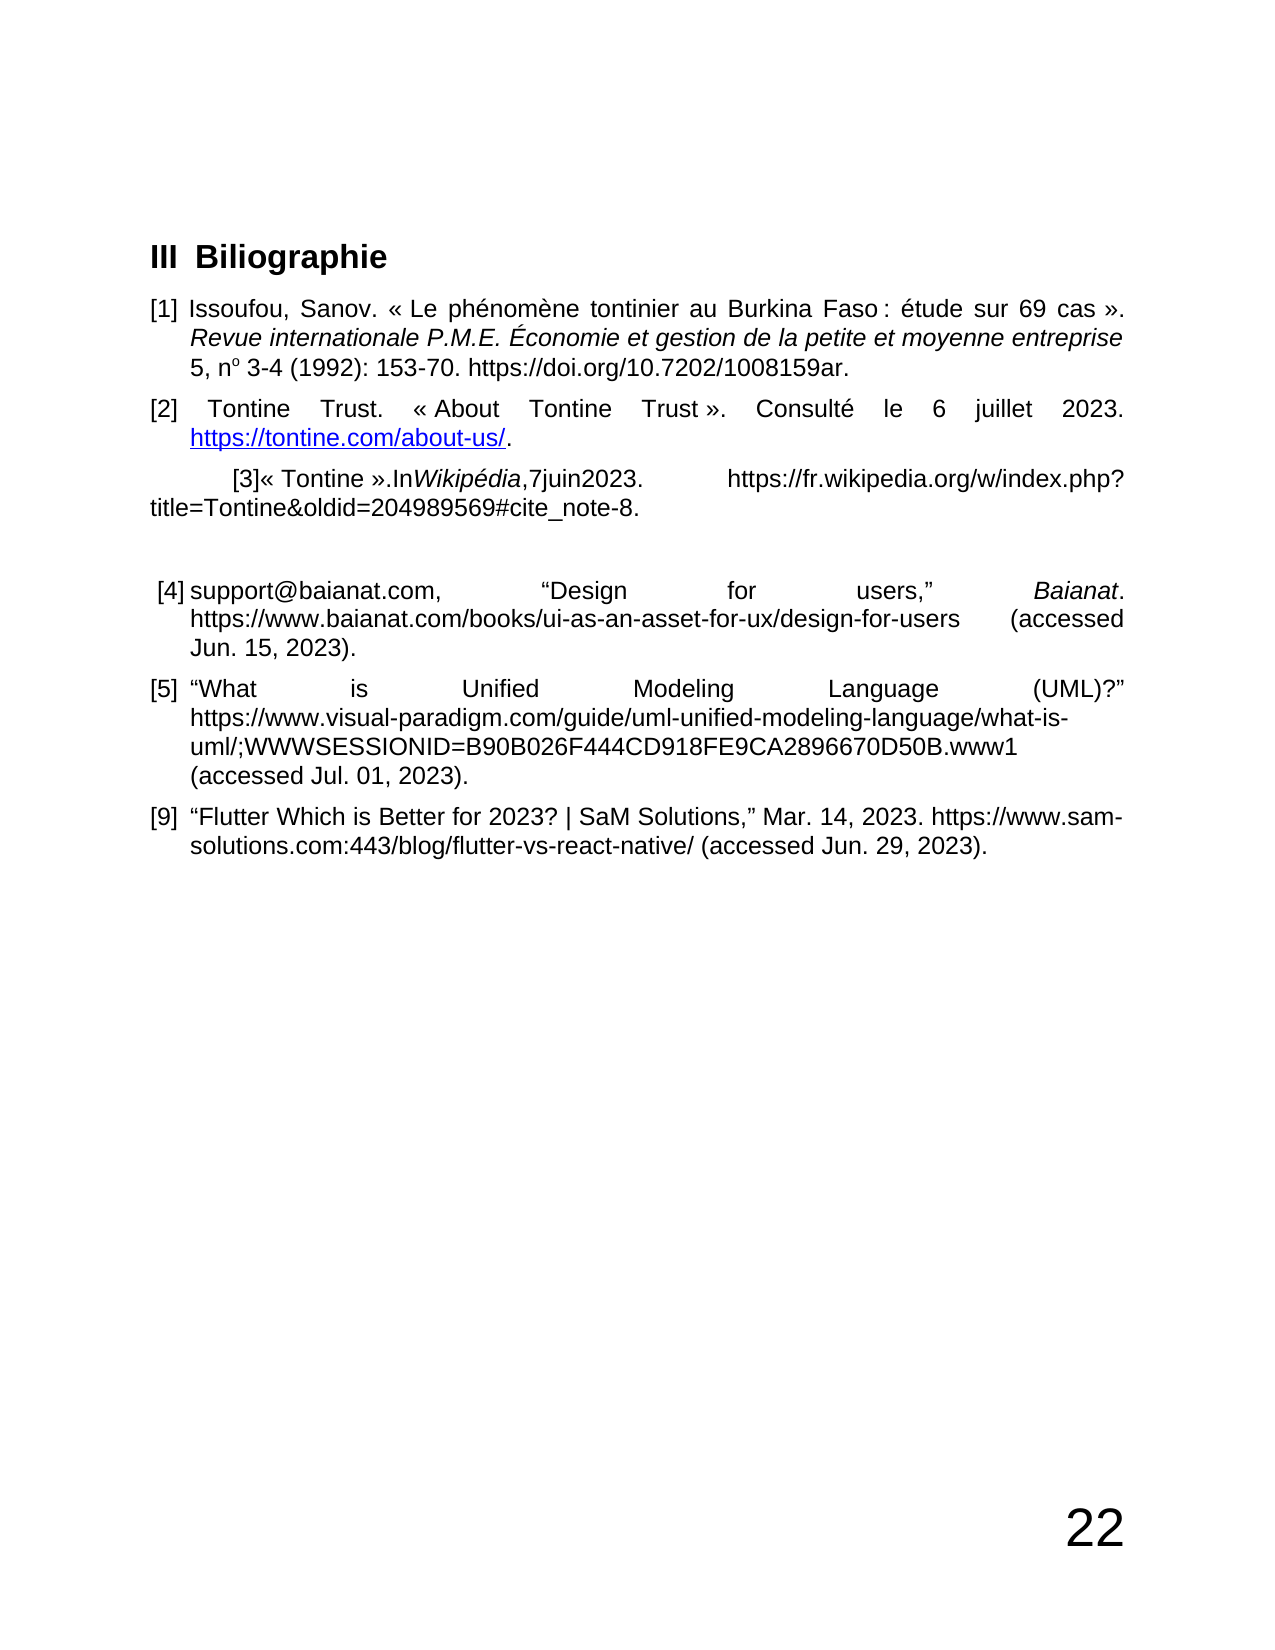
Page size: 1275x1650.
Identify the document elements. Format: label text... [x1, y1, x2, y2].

text [1] Issoufou, Sanov. « Le phénomène tontinier au Burkina Faso : étude sur 69 cas ». Revue internationale P.M.E. Économie et gestion de la petite et moyenne entreprise 5, no 3‑4 (1992): 153‑70. https://doi.org/10.7202/1008159ar. [150, 294, 1125, 381]
text [4] support@baianat.com, “Design for users,” Baianat. https://www.baianat.com/books/ui-as-an-asset-for-ux/design-for-users (accessed Jun. 15, 2023). [150, 576, 1125, 662]
text [3]« Tontine ».InWikipédia,7juin2023. https://fr.wikipedia.org/w/index.php?title=Tontine&oldid=204989569#cite_note-8. [150, 464, 1125, 522]
text [2] Tontine Trust. « About Tontine Trust ». Consulté le 6 juillet 2023. https://tontine.com/about-us/. [150, 394, 1125, 451]
text [5] “What is Unified Modeling Language (UML)?” https://www.visual-paradigm.com/guide/uml-unified-modeling-language/what-is-uml/;WWWSESSIONID=B90B026F444CD918FE9CA2896670D50B.www1 (accessed Jul. 01, 2023). [150, 674, 1125, 789]
text [9] “Flutter Which is Better for 2023? | SaM Solutions,” Mar. 14, 2023. https://www.sam-solutions.com:443/blog/flutter-vs-react-native/ (accessed Jun. 29, 2023). [150, 802, 1125, 859]
subtitle Biliographie [150, 237, 1125, 276]
